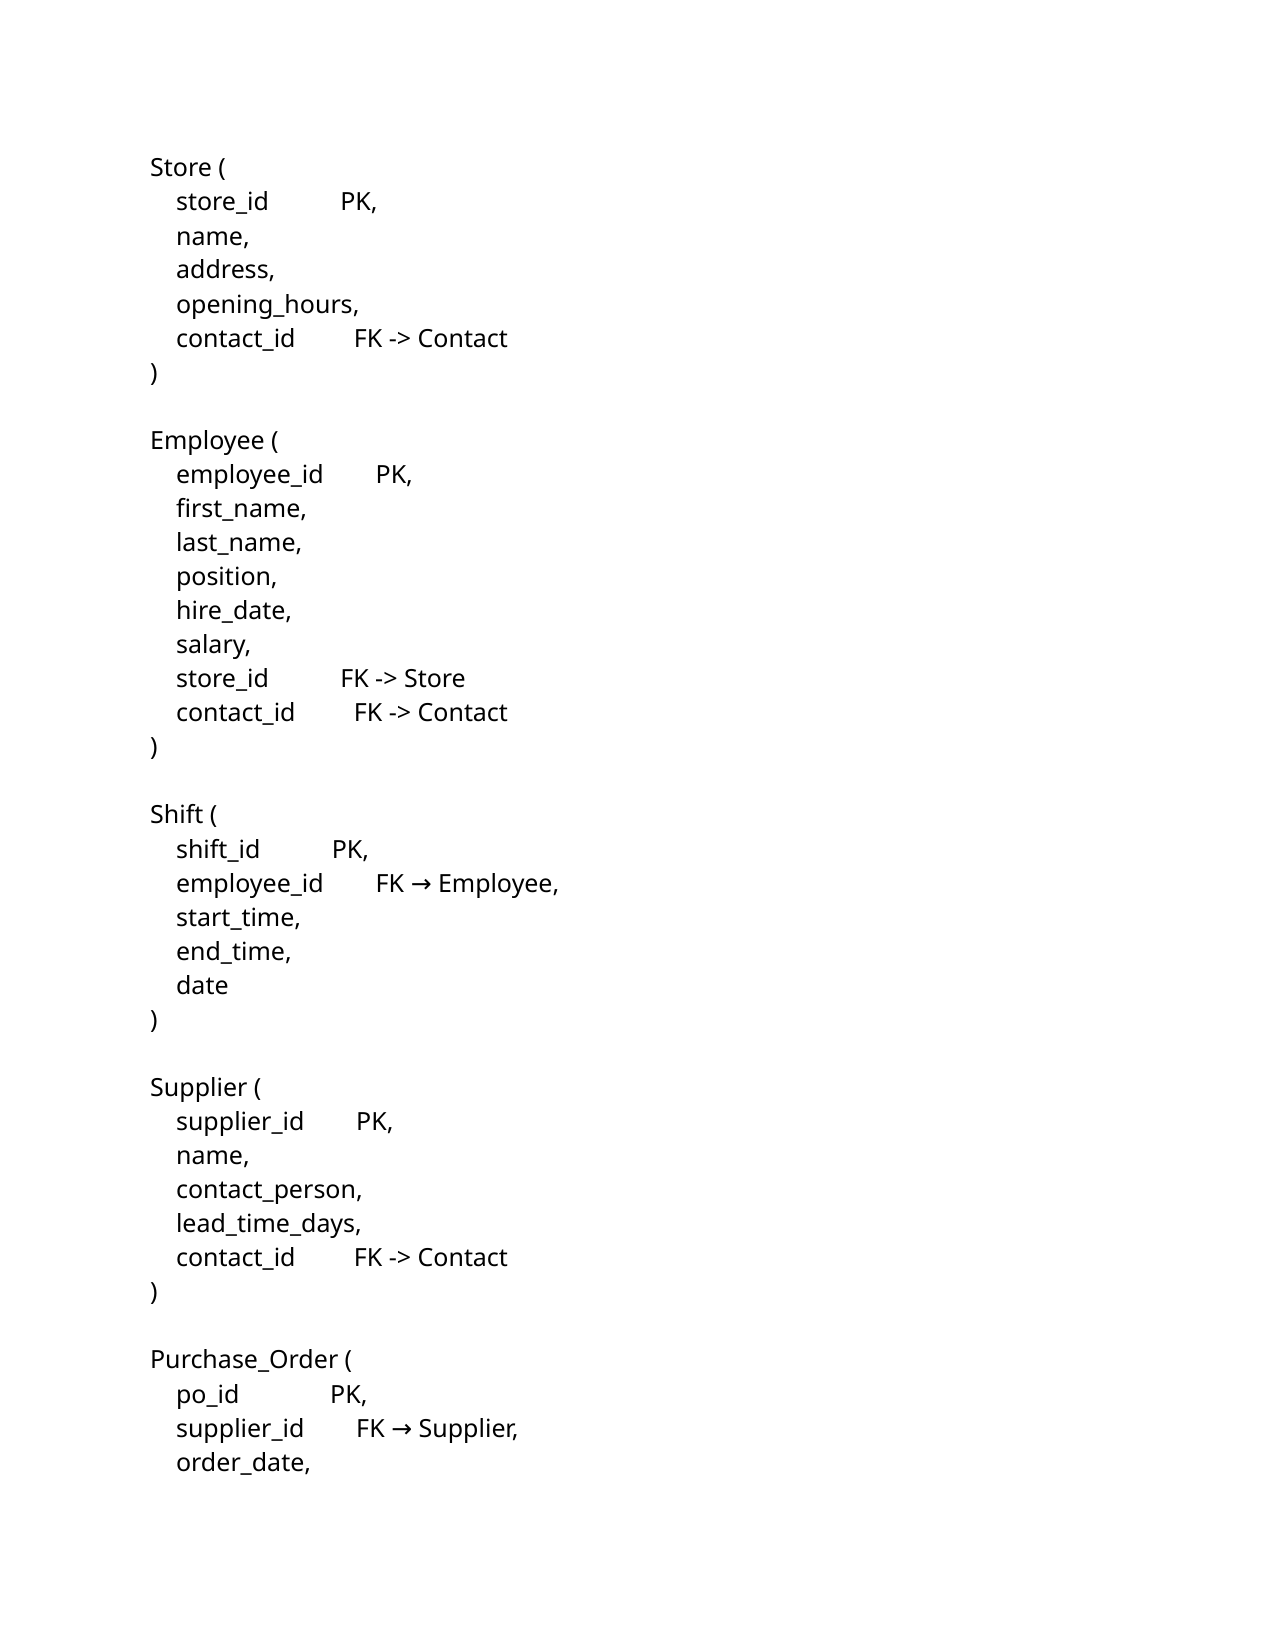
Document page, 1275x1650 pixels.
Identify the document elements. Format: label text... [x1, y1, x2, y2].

text ) [150, 729, 1125, 763]
text ) [150, 1274, 1125, 1308]
text store_id PK, [150, 184, 1125, 218]
text contact_id FK -> Contact [150, 1240, 1125, 1274]
text address, [150, 252, 1125, 286]
text contact_id FK -> Contact [150, 320, 1125, 354]
text end_time, [150, 933, 1125, 967]
text opening_hours, [150, 286, 1125, 320]
text hire_date, [150, 593, 1125, 627]
text order_date, [150, 1444, 1125, 1478]
text name, [150, 218, 1125, 252]
text Supplier ( [150, 1070, 1125, 1104]
text last_name, [150, 525, 1125, 559]
text ) [150, 354, 1125, 388]
text start_time, [150, 899, 1125, 933]
text position, [150, 559, 1125, 593]
text store_id FK -> Store [150, 661, 1125, 695]
text contact_id FK -> Contact [150, 695, 1125, 729]
text salary, [150, 627, 1125, 661]
text Employee ( [150, 422, 1125, 457]
text Store ( [150, 150, 1125, 184]
text first_name, [150, 491, 1125, 525]
text employee_id PK, [150, 457, 1125, 491]
text employee_id FK → Employee, [150, 865, 1125, 899]
text po_id PK, [150, 1376, 1125, 1410]
text Shift ( [150, 797, 1125, 831]
text shift_id PK, [150, 831, 1125, 865]
text name, [150, 1138, 1125, 1172]
text date [150, 967, 1125, 1002]
text Purchase_Order ( [150, 1342, 1125, 1376]
text lead_time_days, [150, 1206, 1125, 1240]
text contact_person, [150, 1172, 1125, 1206]
text ) [150, 1002, 1125, 1036]
text supplier_id PK, [150, 1104, 1125, 1138]
text supplier_id FK → Supplier, [150, 1410, 1125, 1444]
